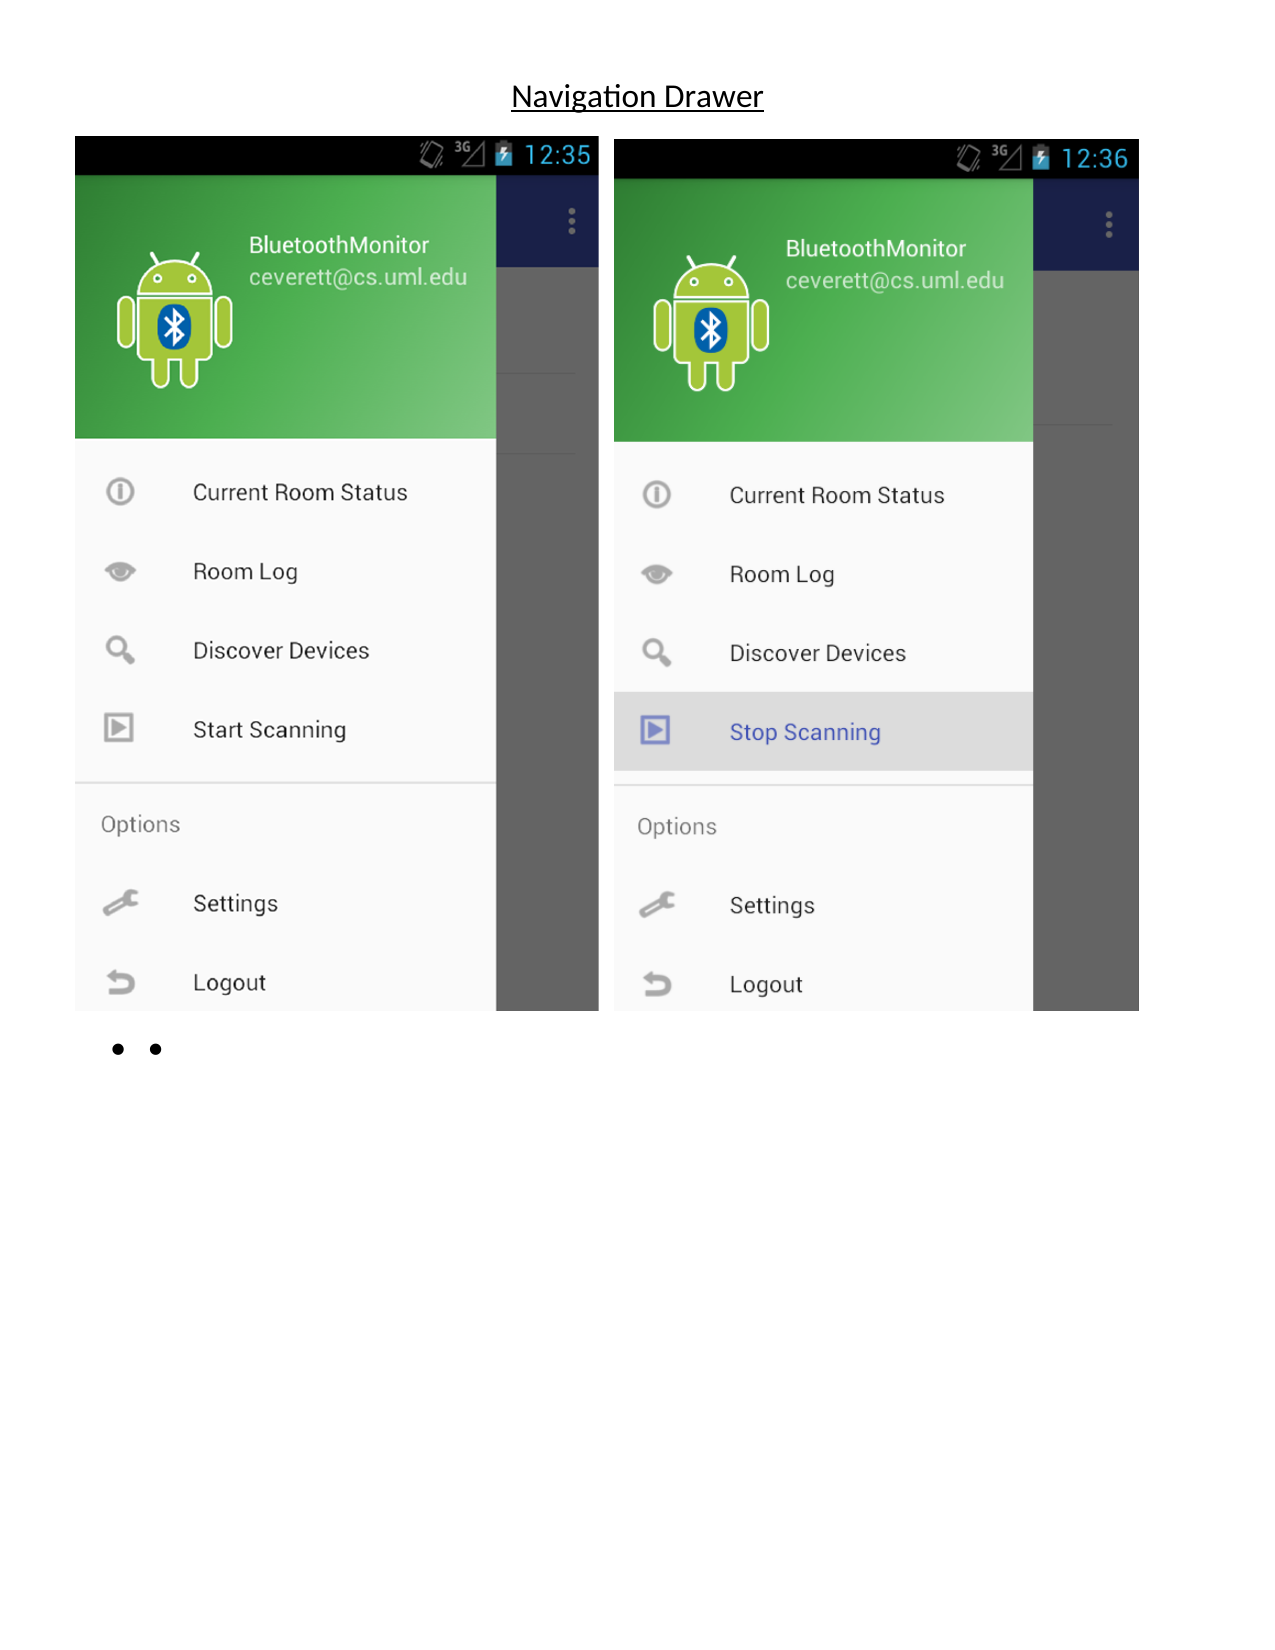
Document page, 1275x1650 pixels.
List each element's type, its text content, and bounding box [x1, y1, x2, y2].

picture [75, 136, 599, 1011]
picture [614, 139, 1139, 1011]
text Navigation Drawer [75, 75, 1200, 116]
